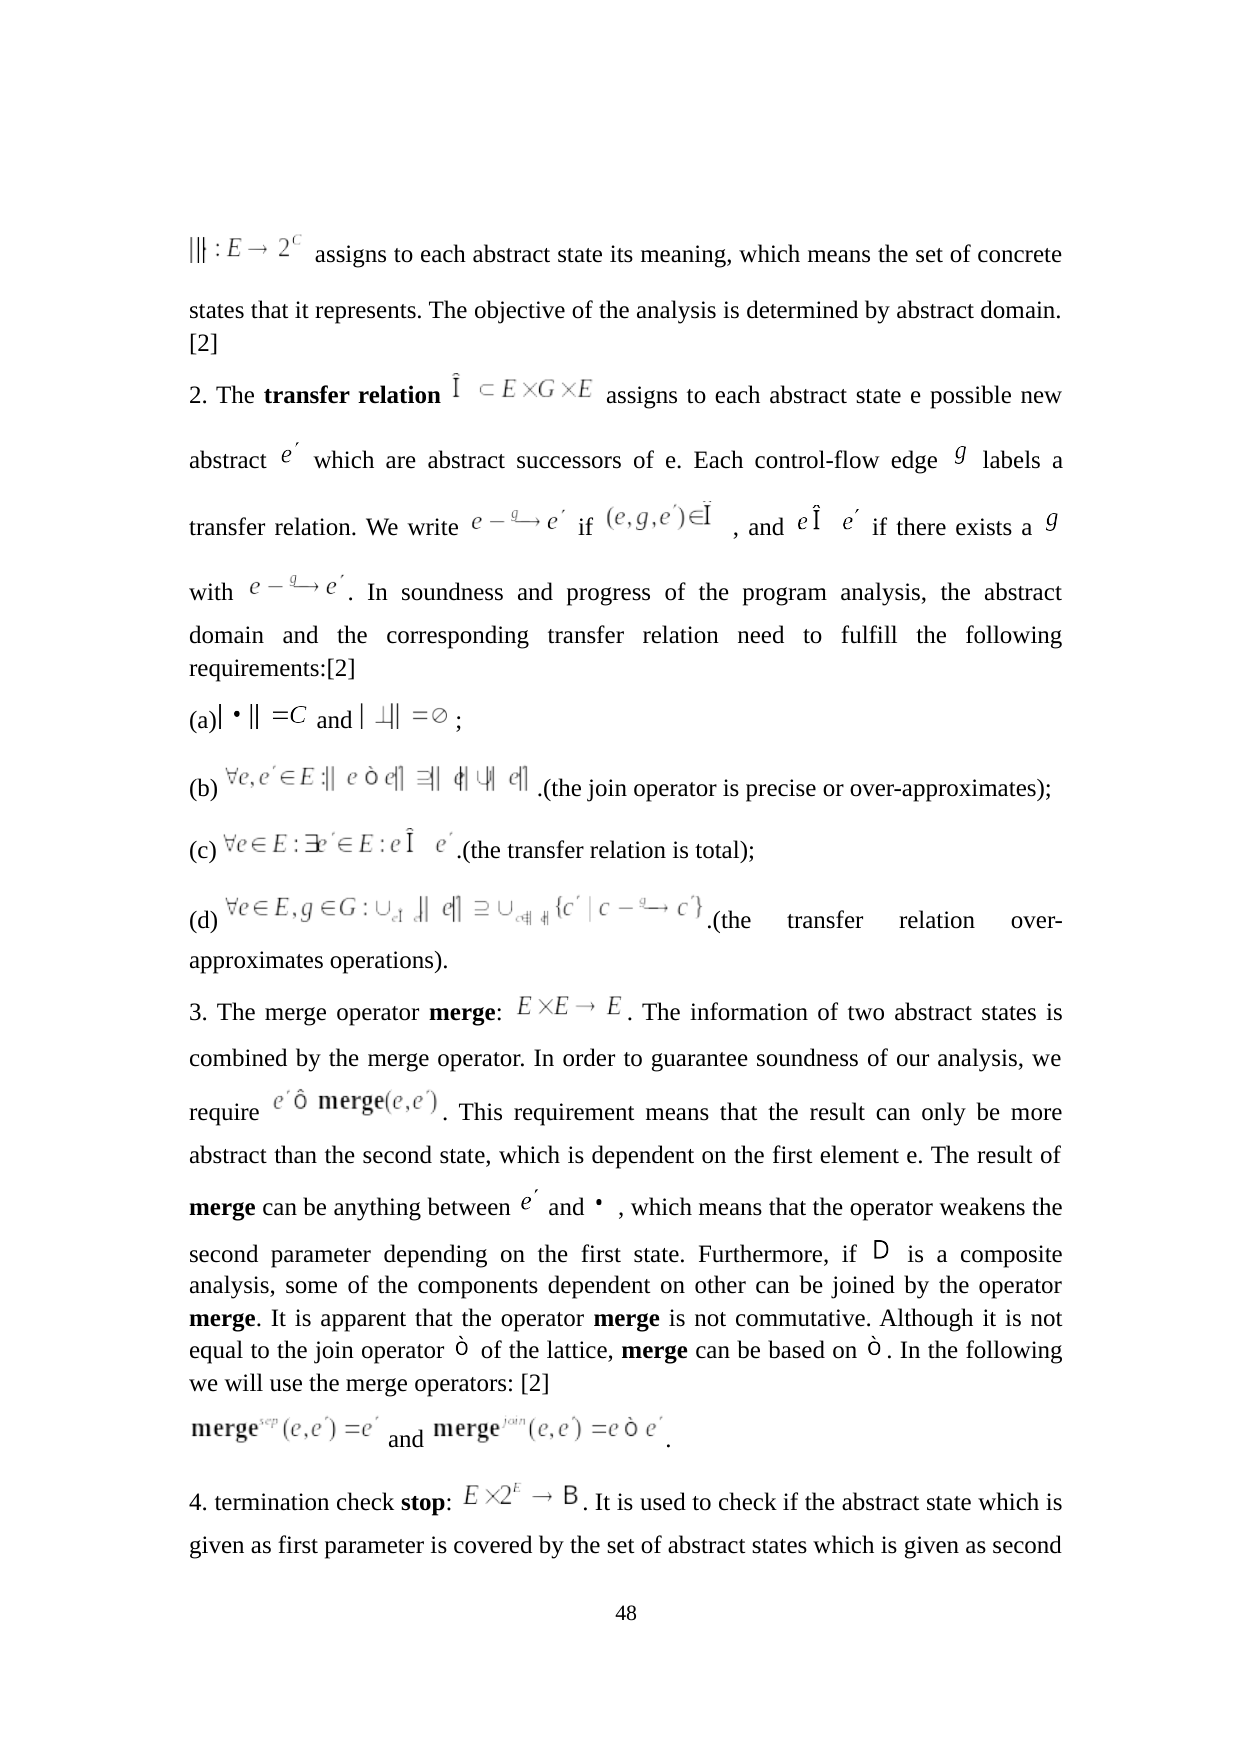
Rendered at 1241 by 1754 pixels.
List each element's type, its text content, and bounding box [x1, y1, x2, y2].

text (b).(the join operator is precise or over-approximates); [189, 748, 1063, 813]
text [189, 228, 1063, 358]
text (a) and ; [189, 683, 1063, 748]
text and . [189, 1398, 1063, 1463]
text (d).(the transfer relation over-approximates operations). [189, 878, 1063, 976]
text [189, 1463, 1063, 1561]
text 2. The transfer relation assigns to each abstract state e possible new abstract which are abstract successors of e. Each control-flow edge labels a transfer relation. We write if , and if there exists a with . In soundness and progress of the program analysis, the abstract domain and the corresponding transfer relation need to fulfill the following requirements:[2] [189, 358, 1063, 683]
text 3. The merge operator merge: . The information of two abstract states is combined by the merge operator. In order to guarantee soundness of our analysis, we require . This requirement means that the result can only be more abstract than the second state, which is dependent on the first element e. The result of merge can be anything between and , which means that the operator weakens the second parameter depending on the first state. Furthermore, if is a composite analysis, some of the components dependent on other can be joined by the operator merge. It is apparent that the operator merge is not commutative. Although it is not equal to the join operator of the lattice, merge can be based on . In the following we will use the merge operators: [2] [189, 976, 1063, 1398]
text (c).(the transfer relation is total); [189, 813, 1063, 878]
